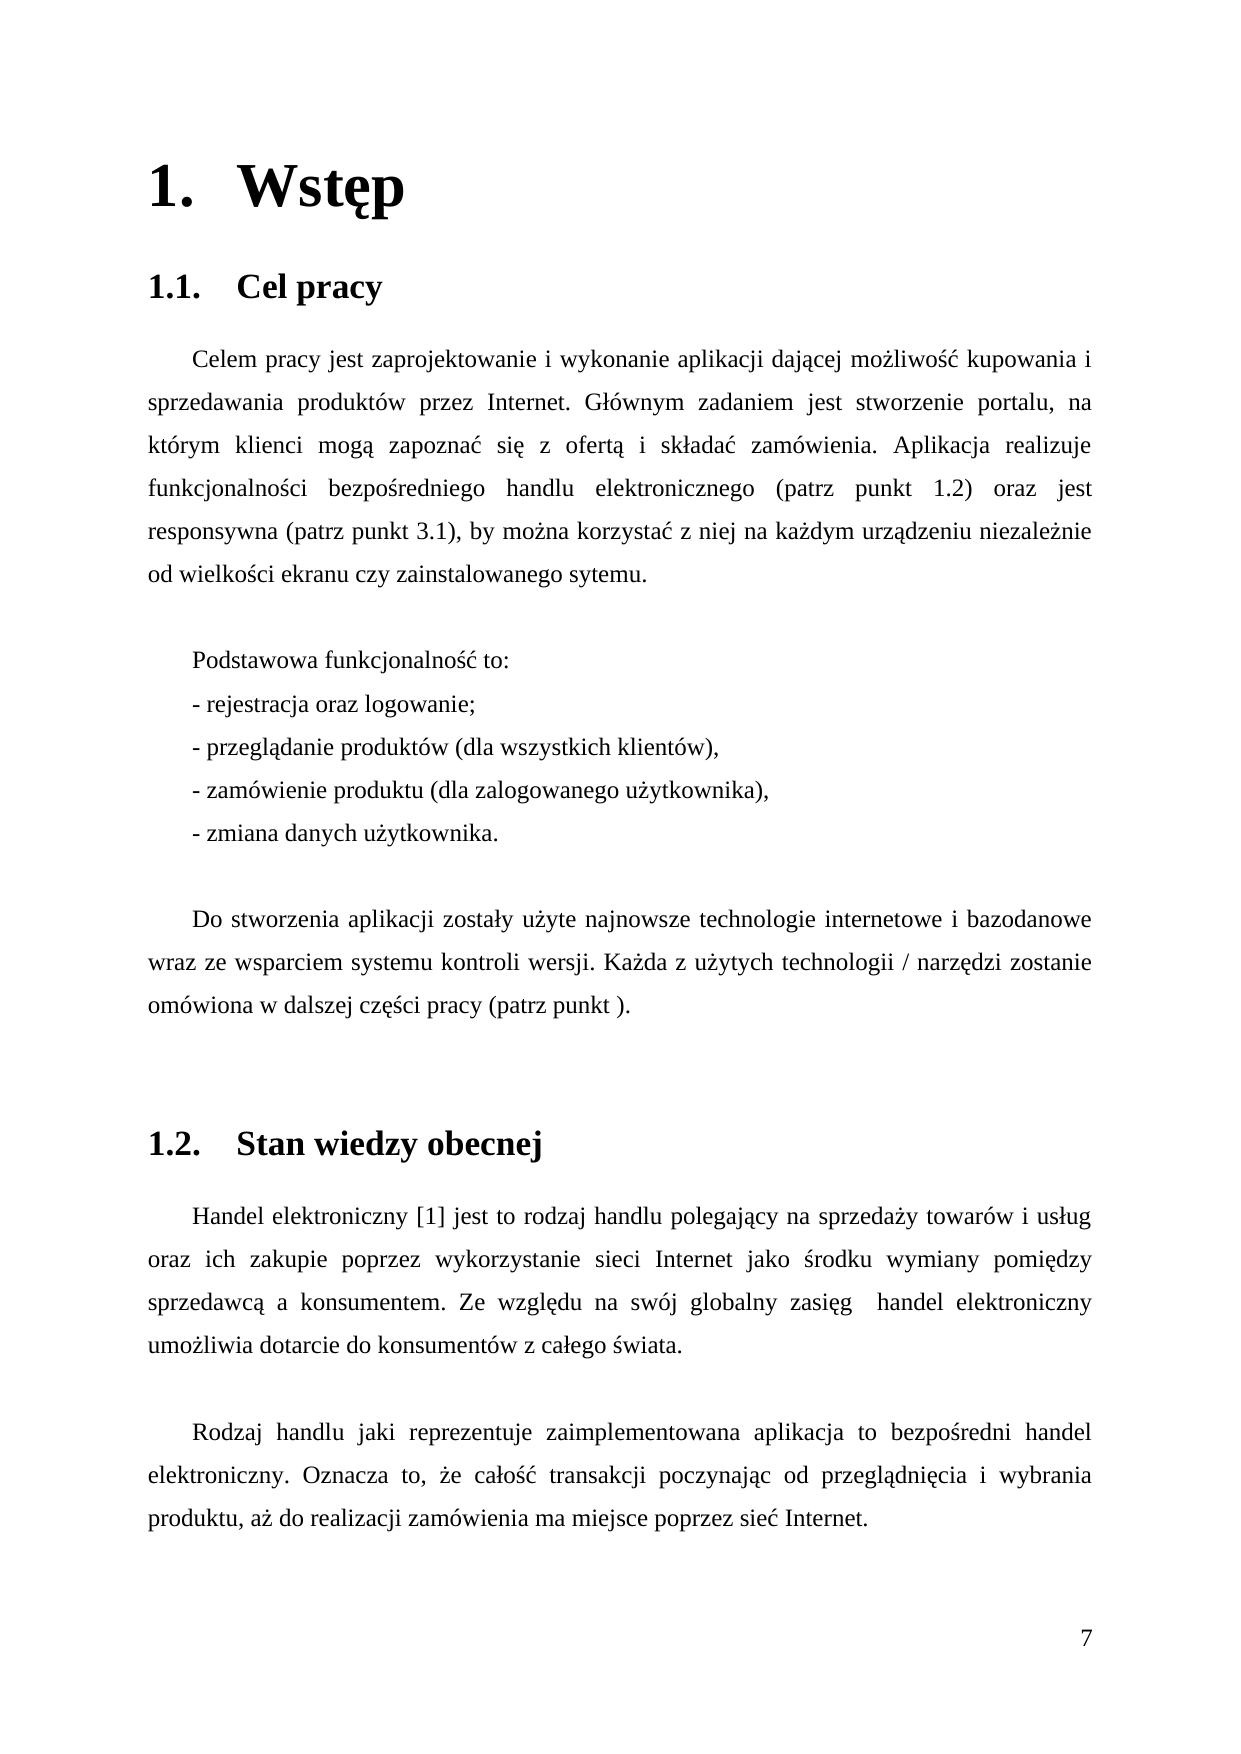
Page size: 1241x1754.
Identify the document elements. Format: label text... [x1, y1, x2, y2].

text Rodzaj handlu jaki reprezentuje zaimplementowana aplikacja to bezpośredni handel elektroniczny. Oznacza to, że całość transakcji poczynając od przeglądnięcia i wybrania produktu, aż do realizacji zamówienia ma miejsce poprzez sieć Internet. [148, 1417, 1093, 1532]
text Celem pracy jest zaprojektowanie i wykonanie aplikacji dającej możliwość kupowania i sprzedawania produktów przez Internet. Głównym zadaniem jest stworzenie portalu, na którym klienci mogą zapoznać się z ofertą i składać zamówienia. Aplikacja realizuje funkcjonalności bezpośredniego handlu elektronicznego (patrz punkt 1.2) oraz jest responsywna (patrz punkt 3.1), by można korzystać z niej na każdym urządzeniu niezależnie od wielkości ekranu czy zainstalowanego sytemu. [148, 344, 1093, 588]
text Wstęp [148, 148, 1093, 219]
text - zmiana danych użytkownika. [148, 818, 1093, 847]
text Handel elektroniczny [1] jest to rodzaj handlu polegający na sprzedaży towarów i usług oraz ich zakupie poprzez wykorzystanie sieci Internet jako środku wymiany pomiędzy sprzedawcą a konsumentem. Ze względu na swój globalny zasięg handel elektroniczny umożliwia dotarcie do konsumentów z całego świata. [148, 1201, 1093, 1359]
text - przeglądanie produktów (dla wszystkich klientów), [148, 732, 1093, 761]
text - rejestracja oraz logowanie; [148, 689, 1093, 717]
text Podstawowa funkcjonalność to: [148, 646, 1093, 674]
text Cel pracy [148, 265, 1093, 306]
text Stan wiedzy obecnej [148, 1123, 1093, 1163]
text Do stworzenia aplikacji zostały użyte najnowsze technologie internetowe i bazodanowe wraz ze wsparciem systemu kontroli wersji. Każda z użytych technologii / narzędzi zostanie omówiona w dalszej części pracy (patrz punkt 0). [148, 904, 1093, 1019]
text - zamówienie produktu (dla zalogowanego użytkownika), [148, 775, 1093, 804]
